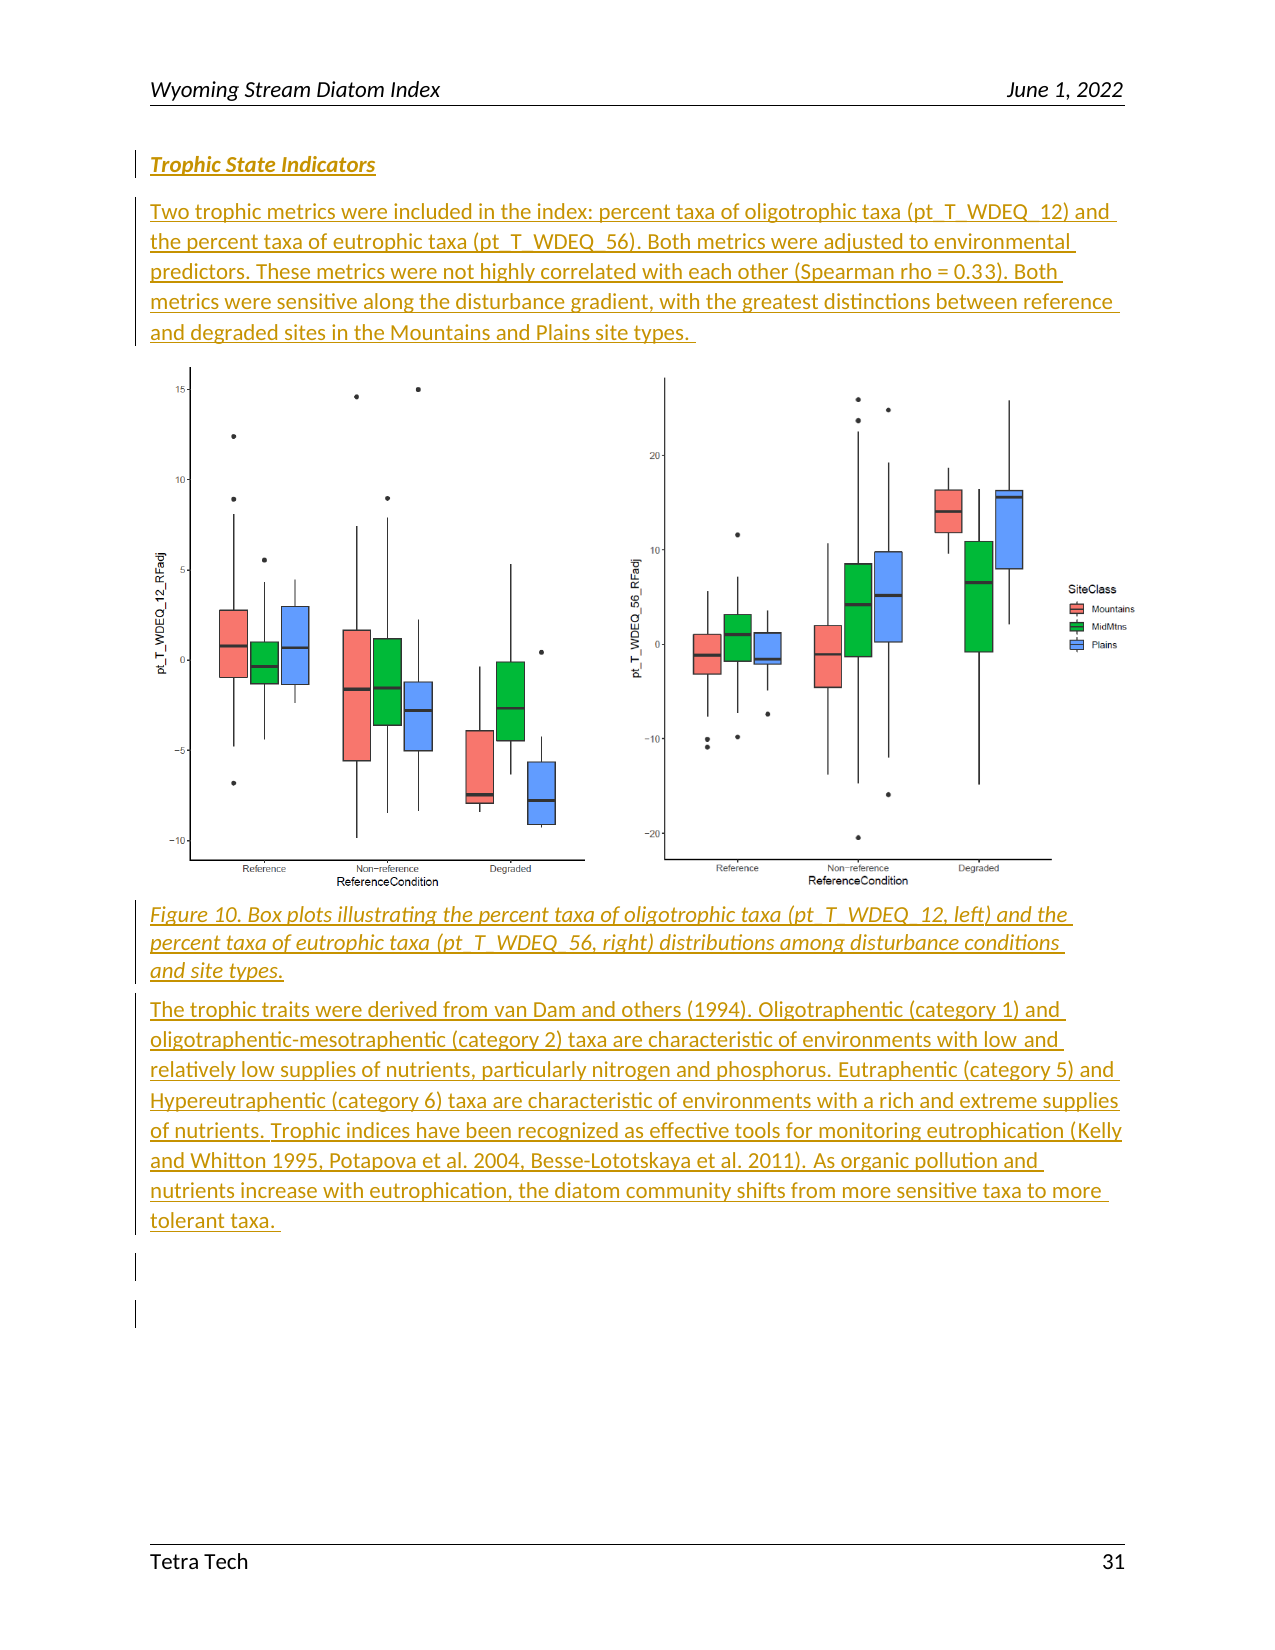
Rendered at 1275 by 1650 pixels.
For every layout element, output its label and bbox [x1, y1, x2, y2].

picture [150, 364, 593, 891]
picture [626, 373, 1142, 891]
